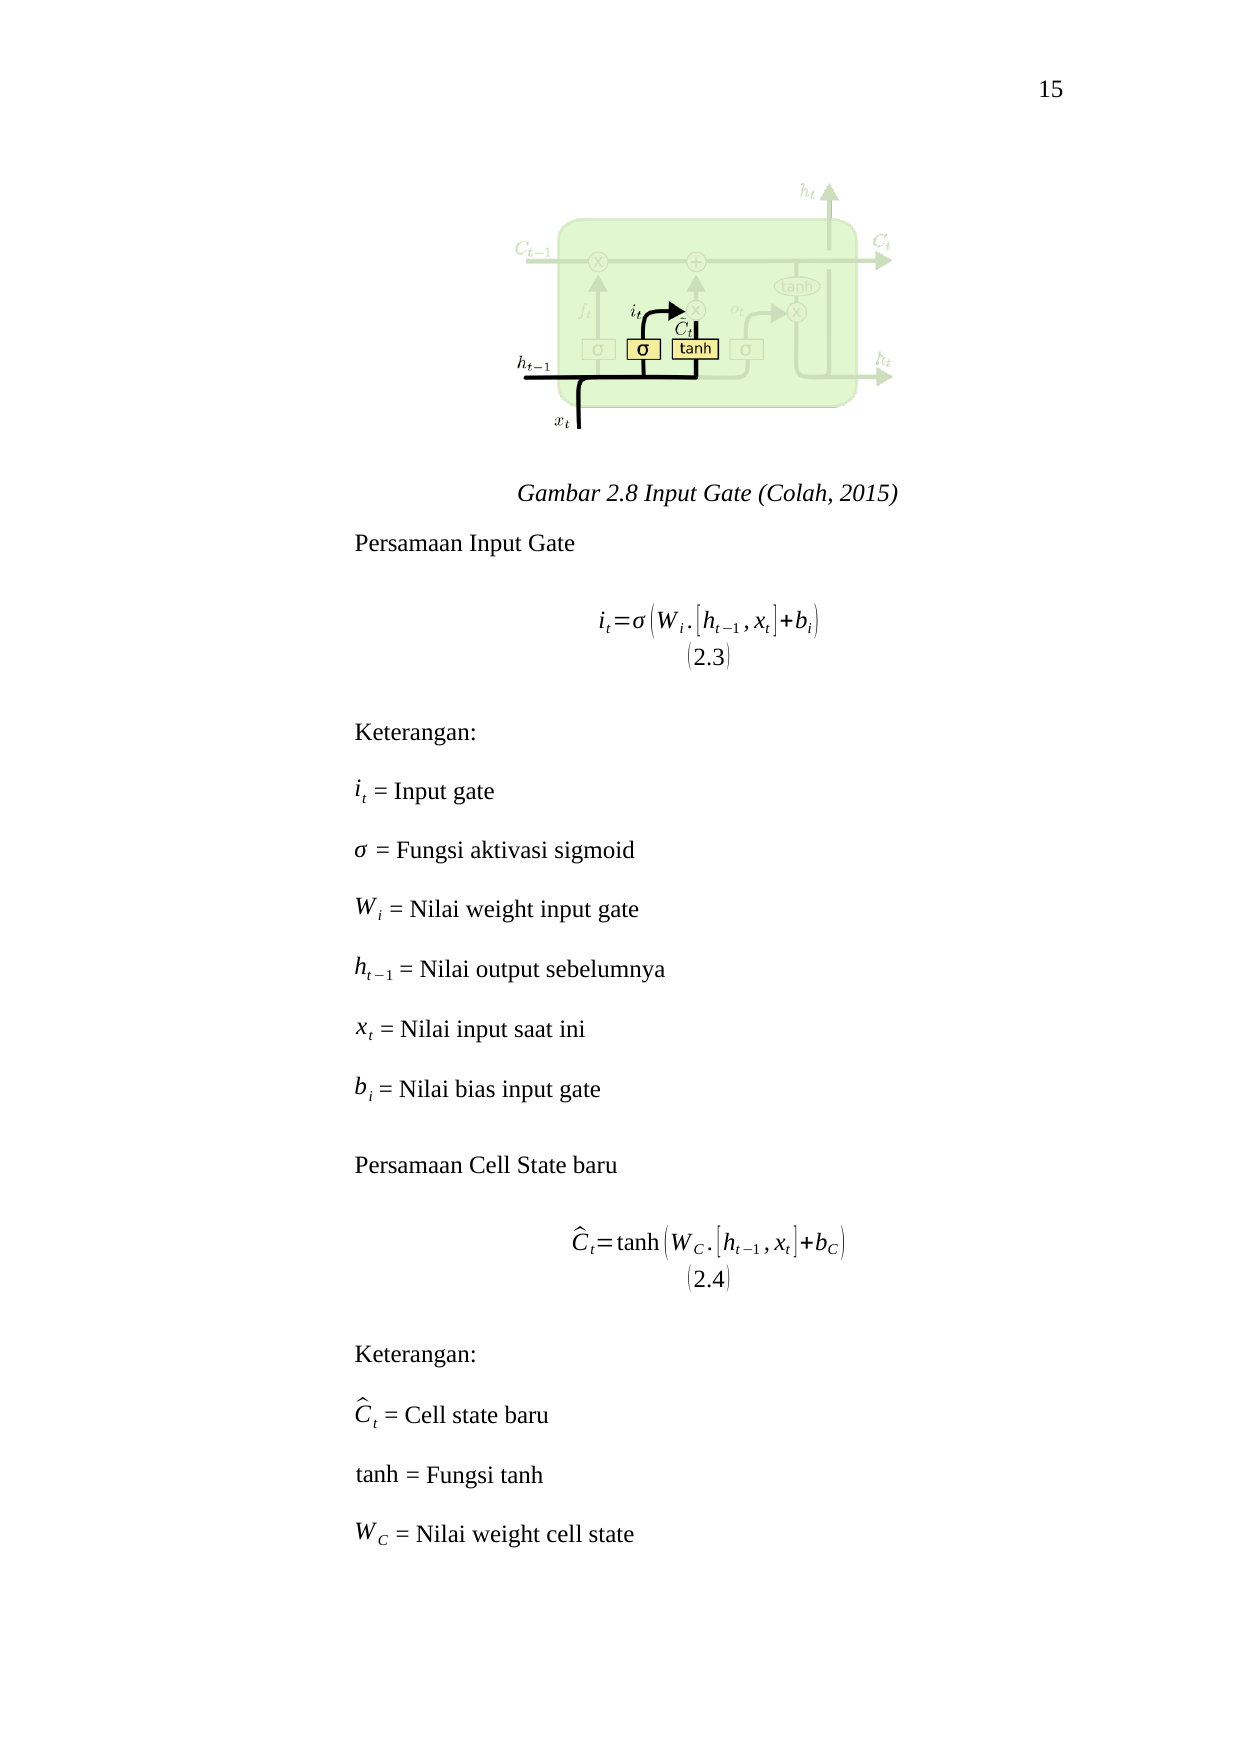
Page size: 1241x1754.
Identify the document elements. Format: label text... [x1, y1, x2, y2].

list = Nilai weight input gate [354, 893, 1063, 924]
list = Fungsi aktivasi sigmoid [354, 835, 1063, 864]
text Gambar 2.8 Input Gate (Colah, 2015) [354, 478, 1063, 507]
list = Fungsi tanh [354, 1460, 1063, 1489]
list = Nilai bias input gate [354, 1073, 1063, 1104]
list Keterangan: [354, 717, 1063, 746]
text Persamaan Cell State baru [354, 1150, 1063, 1178]
list = Nilai weight cell state [354, 1517, 1063, 1549]
list = Cell state baru [354, 1397, 1063, 1431]
list = Nilai input saat ini [354, 1013, 1063, 1044]
list = Nilai output sebelumnya [354, 953, 1063, 984]
list Keterangan: [354, 1339, 1063, 1368]
text Persamaan Input Gate [354, 528, 1063, 556]
list = Input gate [354, 775, 1063, 806]
picture [505, 177, 912, 433]
